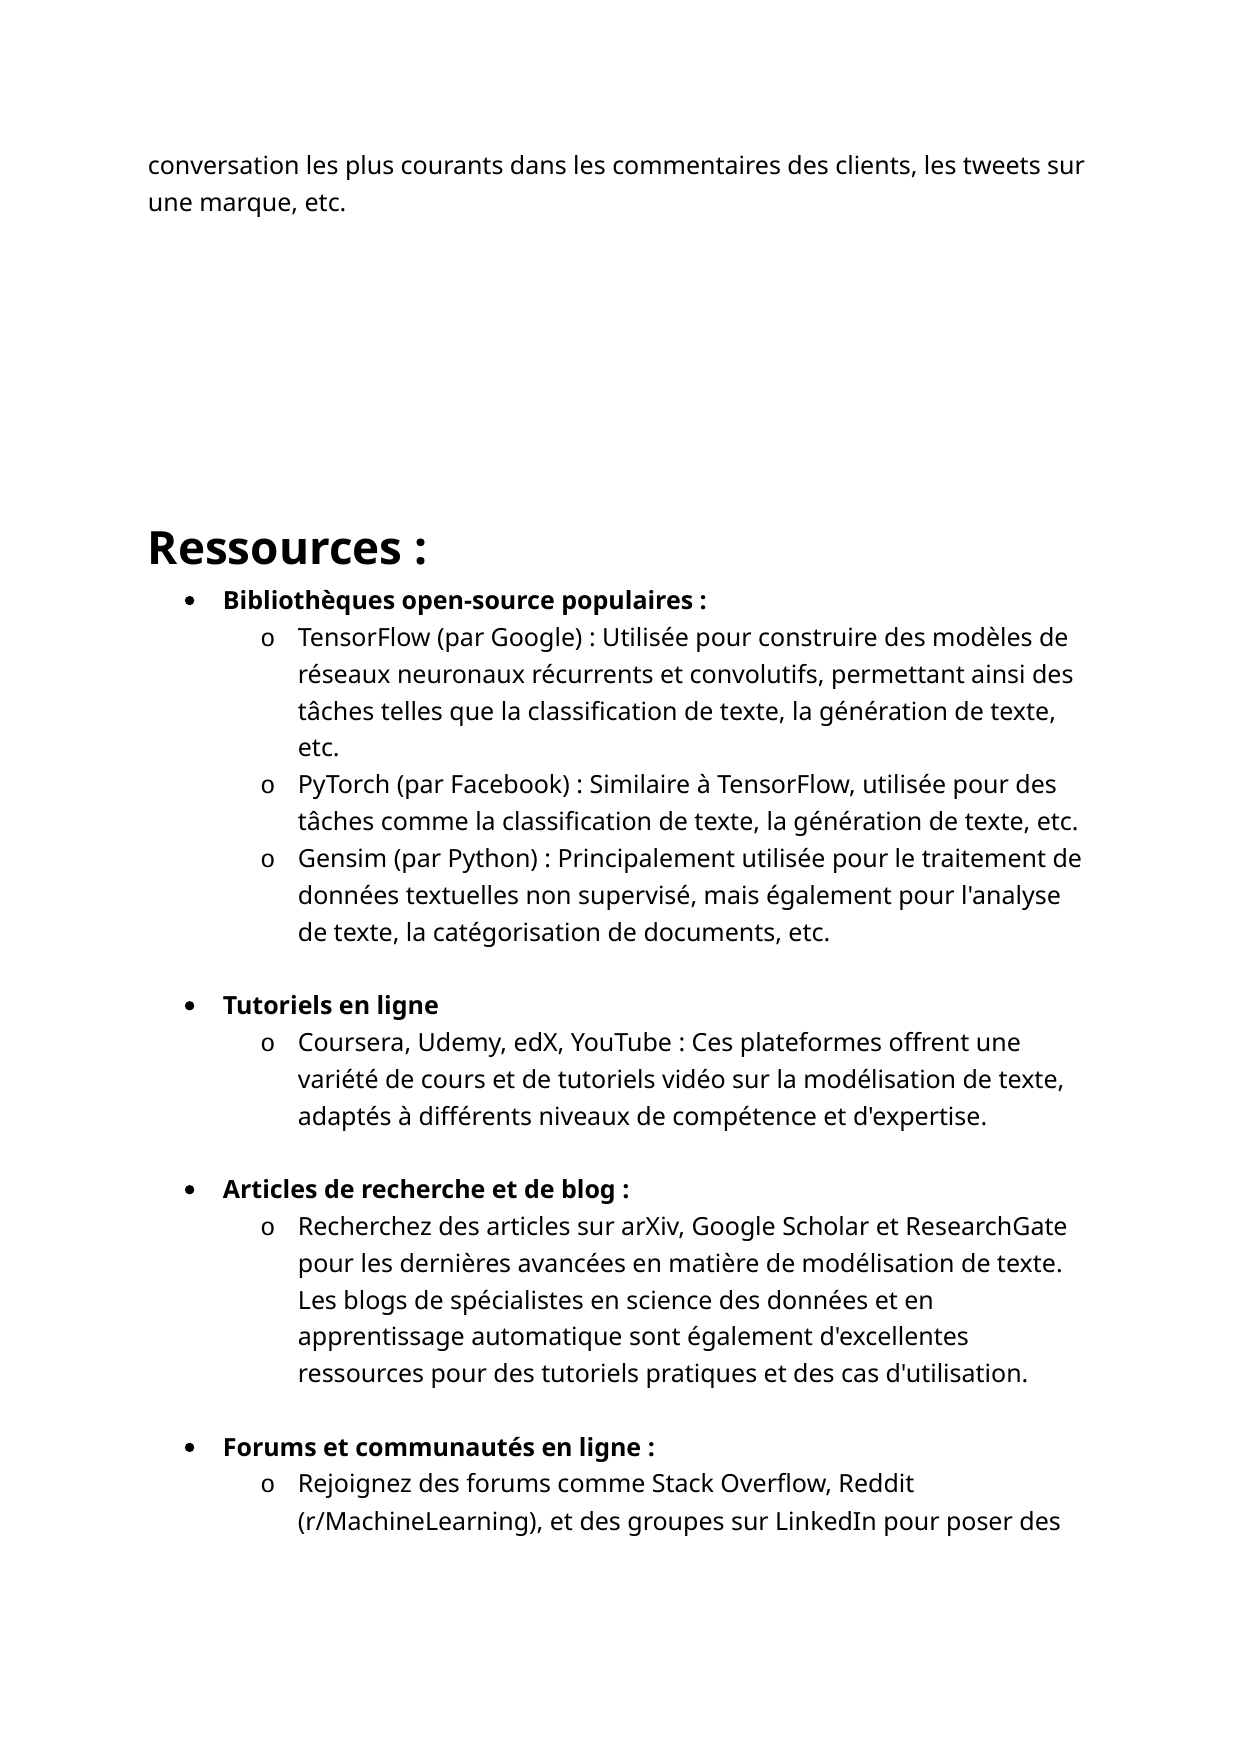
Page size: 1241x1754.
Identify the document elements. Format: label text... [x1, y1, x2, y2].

list Articles de recherche et de blog : [185, 1172, 1093, 1206]
text Ressources : [148, 515, 1093, 578]
list Coursera, Udemy, edX, YouTube : Ces plateformes offrent une variété de cours et de tutoriels vidéo sur la modélisation de texte, adaptés à différents niveaux de compétence et d'expertise. [260, 1024, 1093, 1132]
list Gensim (par Python) : Principalement utilisée pour le traitement de données textuelles non supervisé, mais également pour l'analyse de texte, la catégorisation de documents, etc. [260, 840, 1093, 948]
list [260, 1466, 1093, 1537]
list Recherchez des articles sur arXiv, Google Scholar et ResearchGate pour les dernières avancées en matière de modélisation de texte. Les blogs de spécialistes en science des données et en apprentissage automatique sont également d'excellentes ressources pour des tutoriels pratiques et des cas d'utilisation. [260, 1208, 1093, 1390]
list PyTorch (par Facebook) : Similaire à TensorFlow, utilisée pour des tâches comme la classification de texte, la génération de texte, etc. [260, 767, 1093, 838]
list TensorFlow (par Google) : Utilisée pour construire des modèles de réseaux neuronaux récurrents et convolutifs, permettant ainsi des tâches telles que la classification de texte, la génération de texte, etc. [260, 619, 1093, 764]
list Forums et communautés en ligne : [185, 1429, 1093, 1463]
list Tutoriels en ligne [185, 988, 1093, 1022]
list Bibliothèques open-source populaires : [185, 583, 1093, 617]
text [148, 148, 1093, 218]
